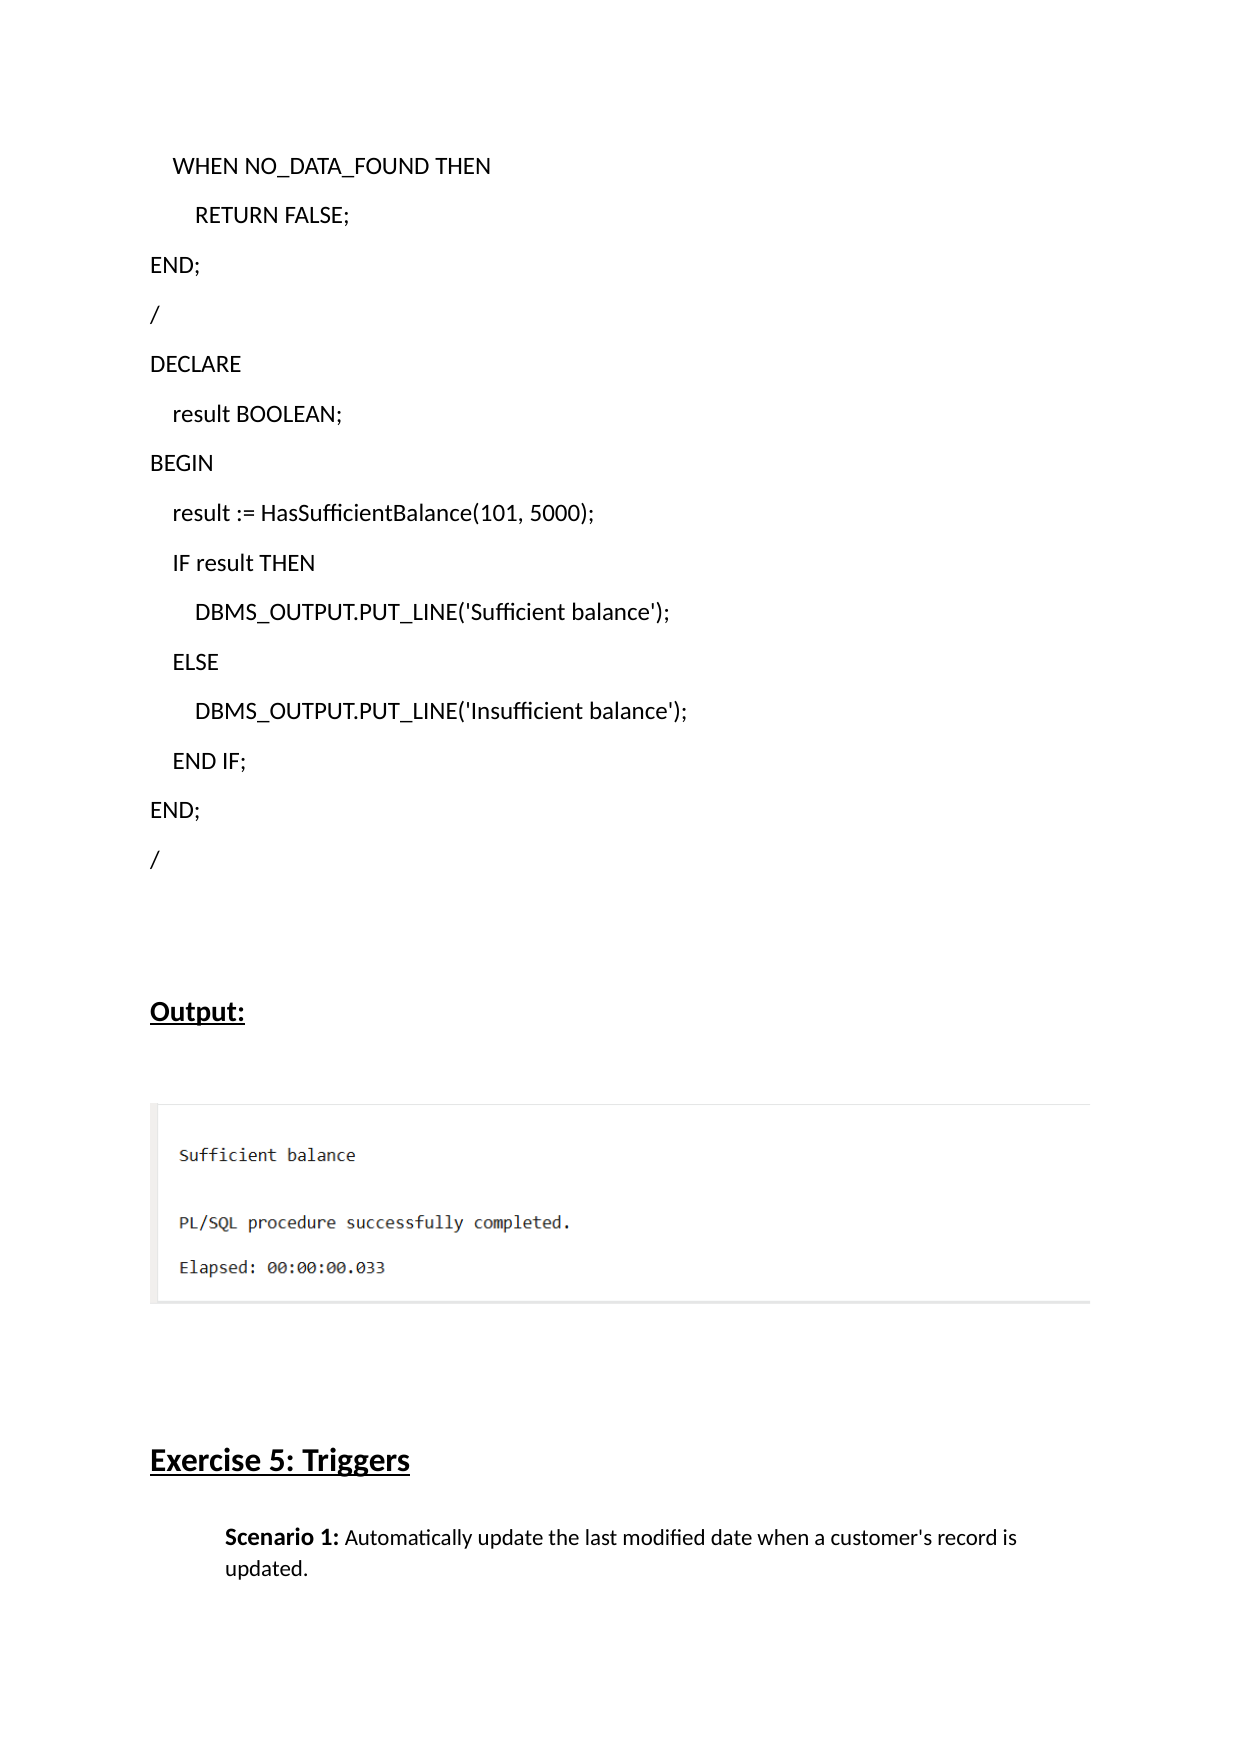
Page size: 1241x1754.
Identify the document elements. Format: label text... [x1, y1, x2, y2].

text ELSE [150, 646, 1090, 676]
text RETURN FALSE; [150, 199, 1090, 230]
text Output: [150, 993, 1090, 1028]
text DBMS_OUTPUT.PUT_LINE('Sufficient balance'); [150, 596, 1090, 627]
text DECLARE [150, 348, 1090, 379]
text DBMS_OUTPUT.PUT_LINE('Insufficient balance'); [150, 695, 1090, 726]
text Scenario 1: Automatically update the last modified date when a customer's record is updated. [225, 1521, 1090, 1582]
text BEGIN [150, 447, 1090, 478]
text IF result THEN [150, 547, 1090, 577]
text result BOOLEAN; [150, 398, 1090, 428]
text END; [150, 794, 1090, 825]
text / [150, 844, 1090, 875]
text Exercise 5: Triggers [150, 1439, 1090, 1480]
text END IF; [150, 745, 1090, 776]
text WHEN NO_DATA_FOUND THEN [150, 150, 1090, 181]
text END; [150, 249, 1090, 280]
picture [150, 1103, 1091, 1310]
text result := HasSufficientBalance(101, 5000); [150, 497, 1090, 528]
text / [150, 299, 1090, 329]
